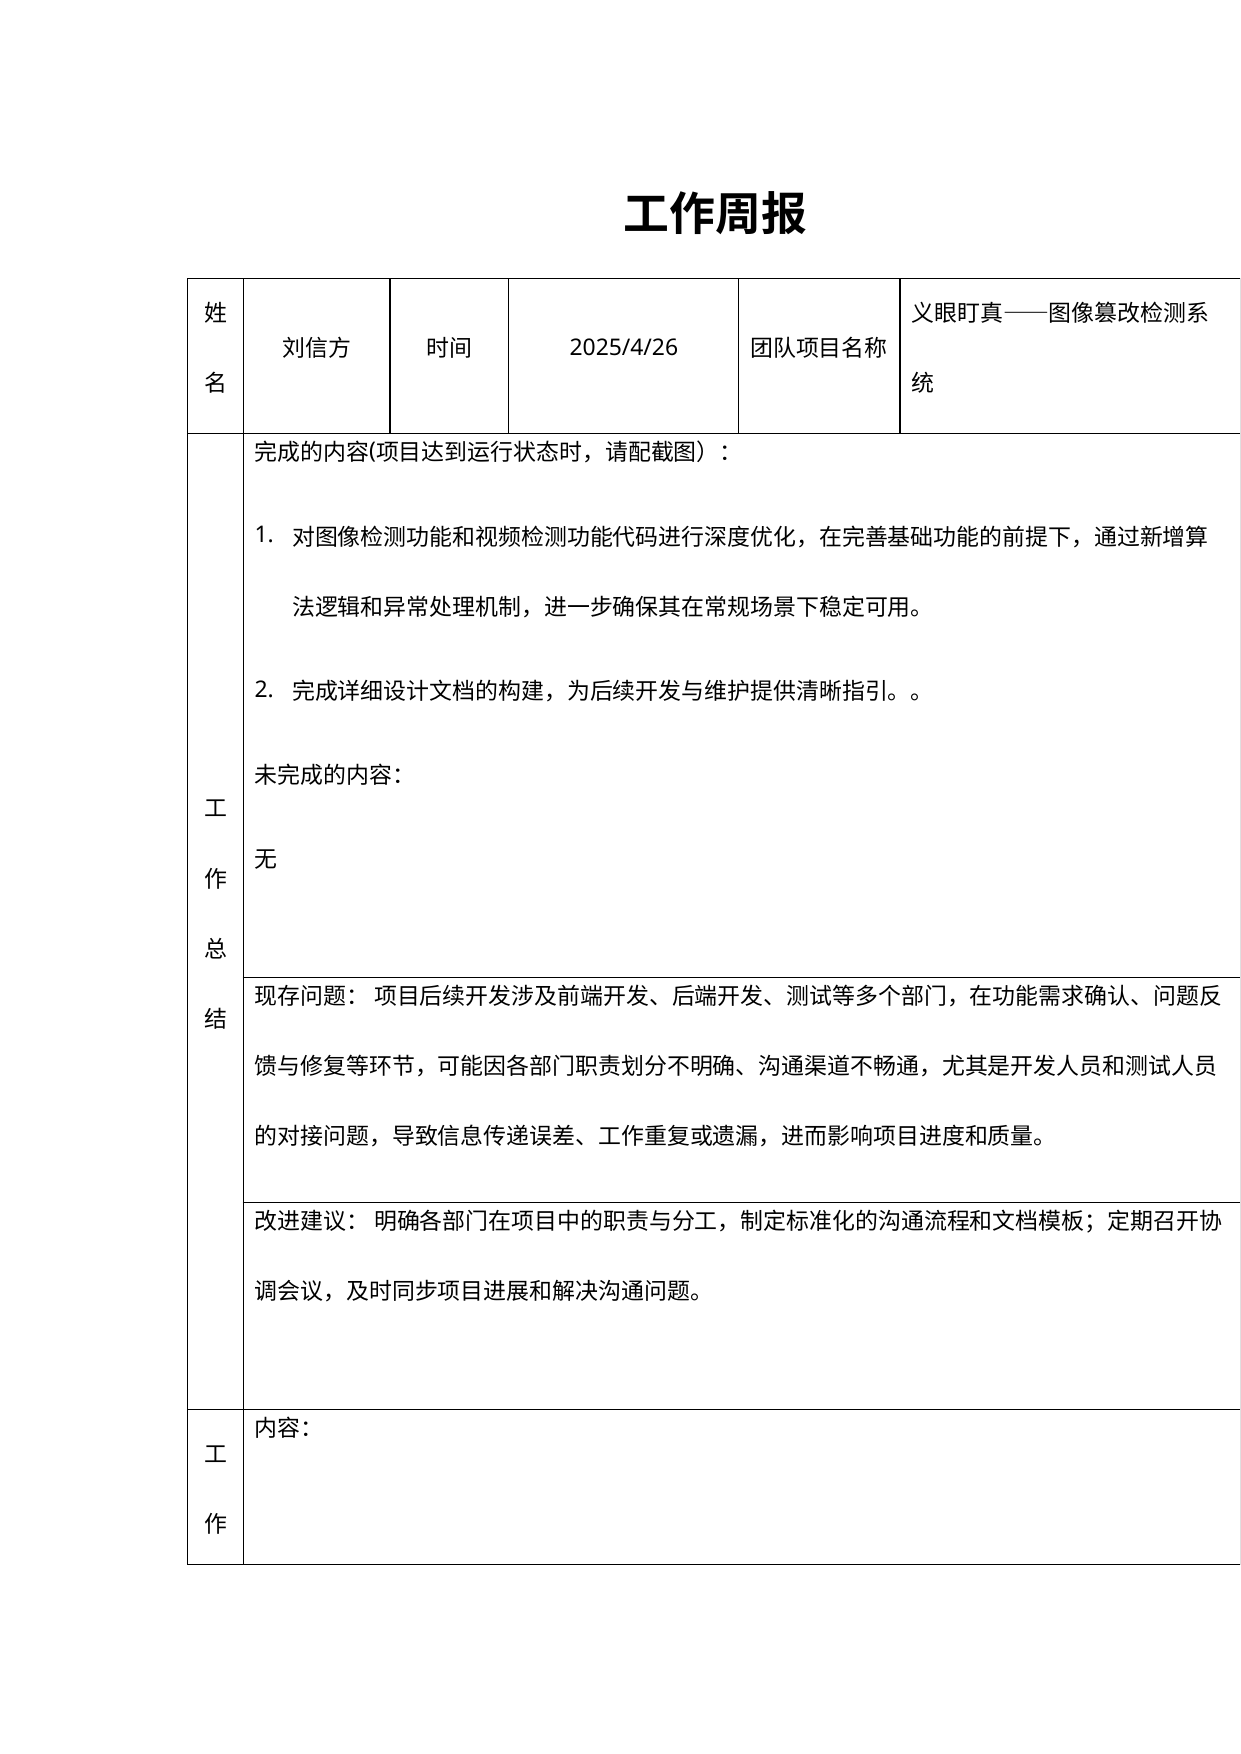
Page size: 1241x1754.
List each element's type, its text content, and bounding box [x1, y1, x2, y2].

table_cell 团队项目名称 [739, 279, 899, 433]
table_cell 义眼盯真——图像篡改检测系统 [901, 279, 1240, 433]
table_header 工作周报 [188, 162, 1240, 278]
table_cell 姓名 [188, 279, 243, 433]
table_cell 时间 [391, 279, 508, 433]
table_cell 现存问题： 项目后续开发涉及前端开发、后端开发、测试等多个部门，在功能需求确认、问题反馈与修复等环节，可能因各部门职责划分不明确、沟通渠道不畅通，尤其是开发人员和测试人员的对接问题，导致信息传递误差、工作重复或遗漏，进而影响项目进度和质量。 [244, 978, 1240, 1202]
table_cell 2025/4/26 [509, 279, 738, 433]
table_cell 工作总结 [188, 434, 243, 1409]
table_cell 刘信方 [244, 279, 389, 433]
table_cell 工作计划 [188, 1410, 243, 1564]
table_cell 内容： 根据系统模块划分，编写全面的单元测试用例，覆盖图像视频检测、系统操作流程、数据处理等各个功能模块的核心逻辑和边界条件，对每个模块进行逐一测试。 收集测试过程中发现的各类 bug，按照严重程度和影响范围进行分类整理，建立详细的 bug 清单，制定修复方案，优先修复影响系统核心功能、导致系统崩溃或数据错误的严重 bug。 制定集成测试计划，明确集成测试的目标、范围、测试策略和进度安排，确定参与集成测试的人员及职责分工。 [244, 1410, 1240, 1564]
table_cell 改进建议： 明确各部门在项目中的职责与分工，制定标准化的沟通流程和文档模板；定期召开协调会议，及时同步项目进展和解决沟通问题。 [244, 1203, 1240, 1409]
table_cell 完成的内容(项目达到运行状态时，请配截图）： 对图像检测功能和视频检测功能代码进行深度优化，在完善基础功能的前提下，通过新增算法逻辑和异常处理机制，进一步确保其在常规场景下稳定可用。 完成详细设计文档的构建，为后续开发与维护提供清晰指引。。 未完成的内容： 无 [244, 434, 1240, 977]
